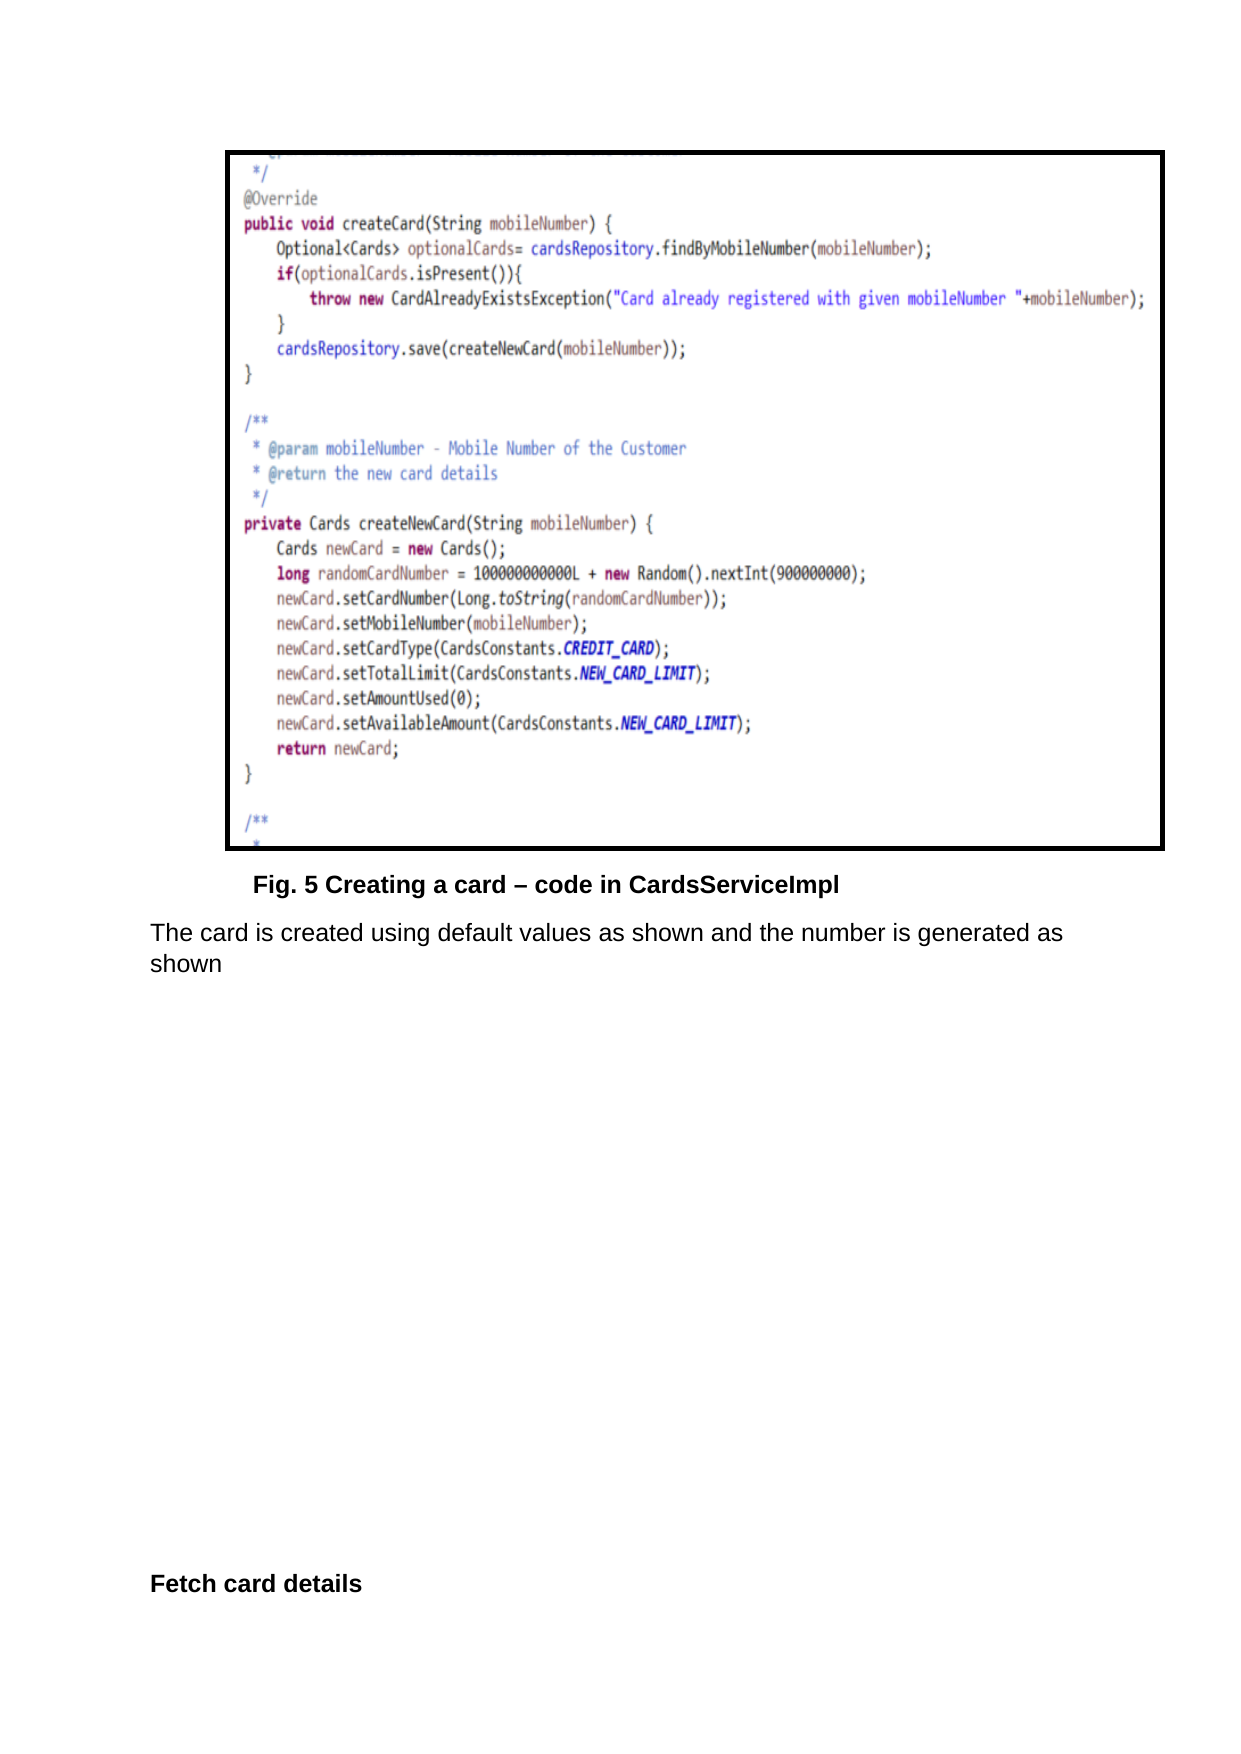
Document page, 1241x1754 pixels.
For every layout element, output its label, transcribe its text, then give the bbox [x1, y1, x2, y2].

text Fig. 5 Creating a card – code in CardsServiceImpl [150, 870, 1090, 899]
text The card is created using default values as shown and the number is generated as shown [150, 918, 1090, 978]
picture [230, 155, 1160, 846]
text Fetch card details [150, 1569, 1090, 1598]
